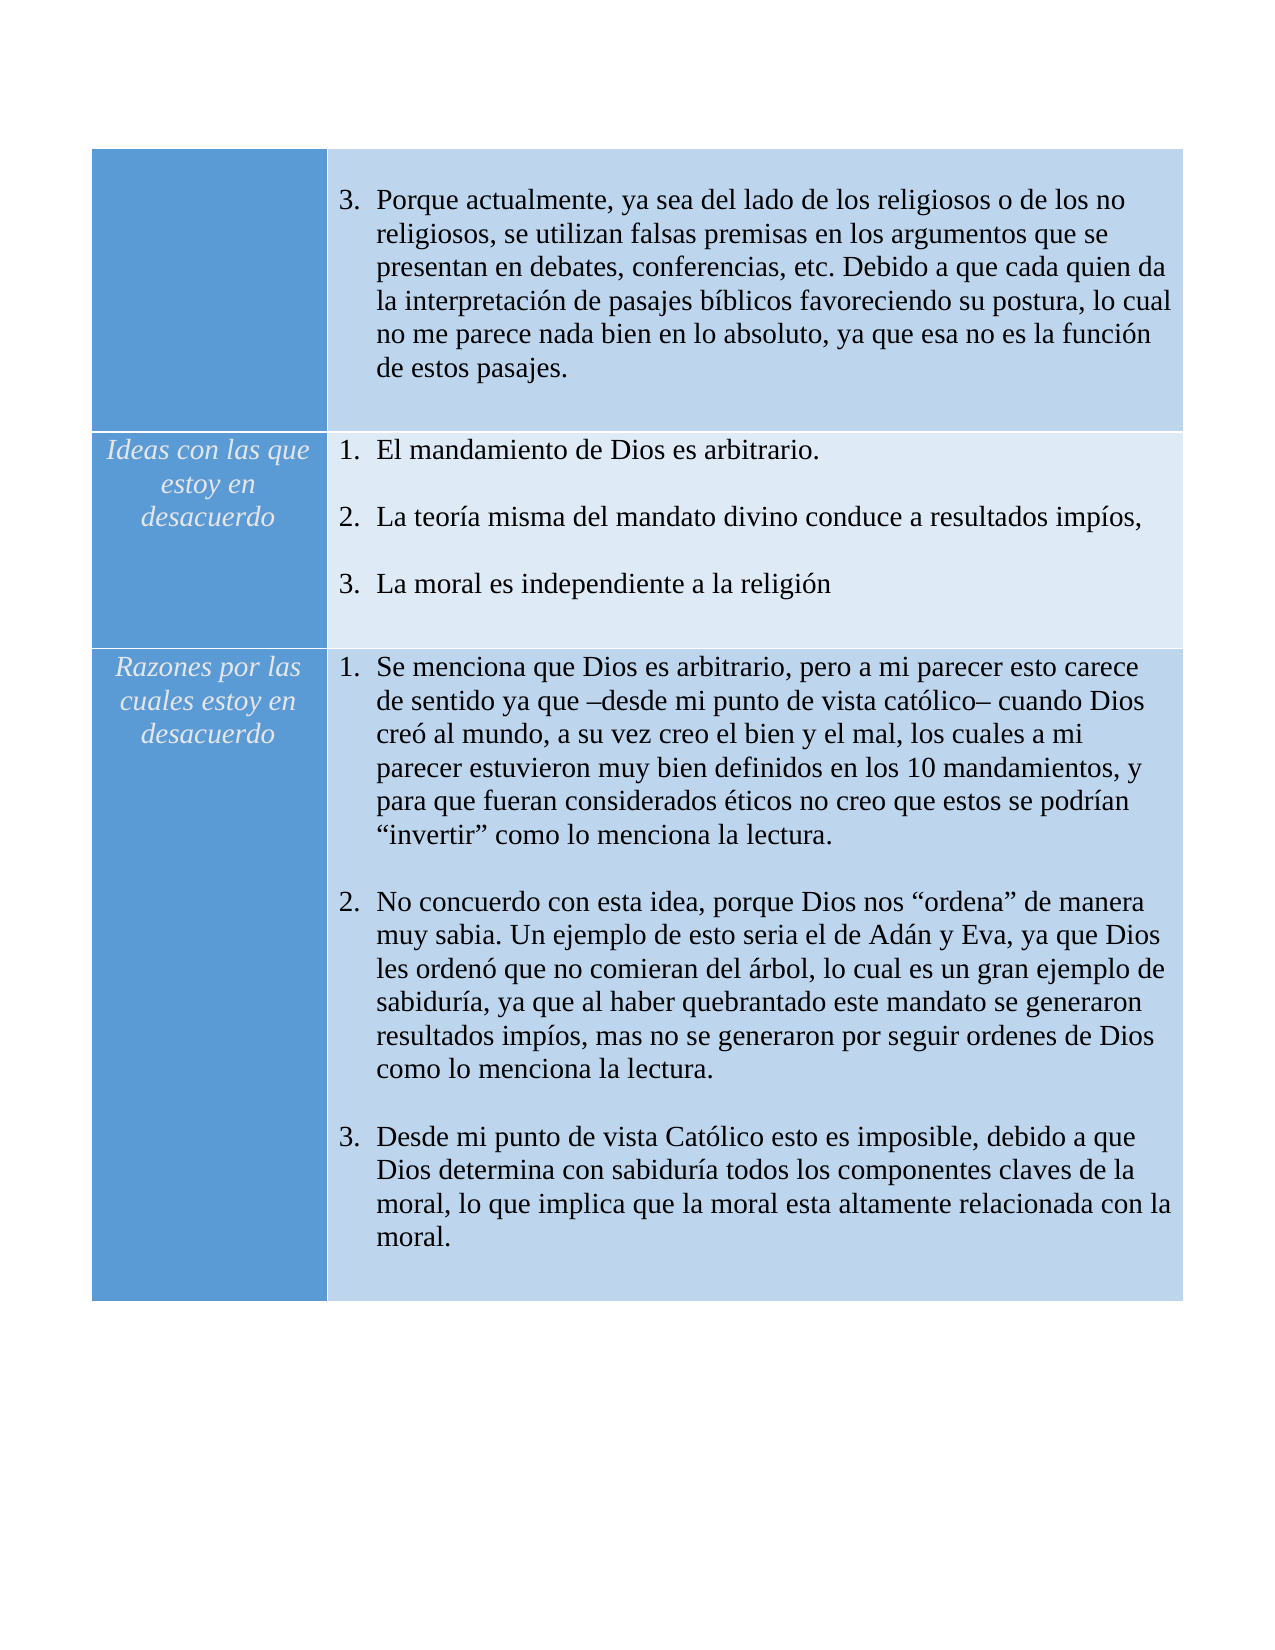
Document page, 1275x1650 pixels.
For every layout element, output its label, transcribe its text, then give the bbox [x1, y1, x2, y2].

table_cell El mandamiento de Dios es arbitrario. La teoría misma del mandato divino conduce a resultados impíos, La moral es independiente a la religión [328, 433, 1183, 648]
table_cell Ideas con las que estoy en desacuerdo [92, 433, 327, 648]
table_cell Razones por las cuales estoy en desacuerdo [92, 649, 327, 1301]
table_cell Se menciona que Dios es arbitrario, pero a mi parecer esto carece de sentido ya que –desde mi punto de vista católico– cuando Dios creó al mundo, a su vez creo el bien y el mal, los cuales a mi parecer estuvieron muy bien definidos en los 10 mandamientos, y para que fueran considerados éticos no creo que estos se podrían “invertir” como lo menciona la lectura. No concuerdo con esta idea, porque Dios nos “ordena” de manera muy sabia. Un ejemplo de esto seria el de Adán y Eva, ya que Dios les ordenó que no comieran del árbol, lo cual es un gran ejemplo de sabiduría, ya que al haber quebrantado este mandato se generaron resultados impíos, mas no se generaron por seguir ordenes de Dios como lo menciona la lectura. Desde mi punto de vista Católico esto es imposible, debido a que Dios determina con sabiduría todos los componentes claves de la moral, lo que implica que la moral esta altamente relacionada con la moral. [328, 649, 1183, 1301]
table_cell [92, 149, 327, 431]
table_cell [328, 149, 1183, 431]
